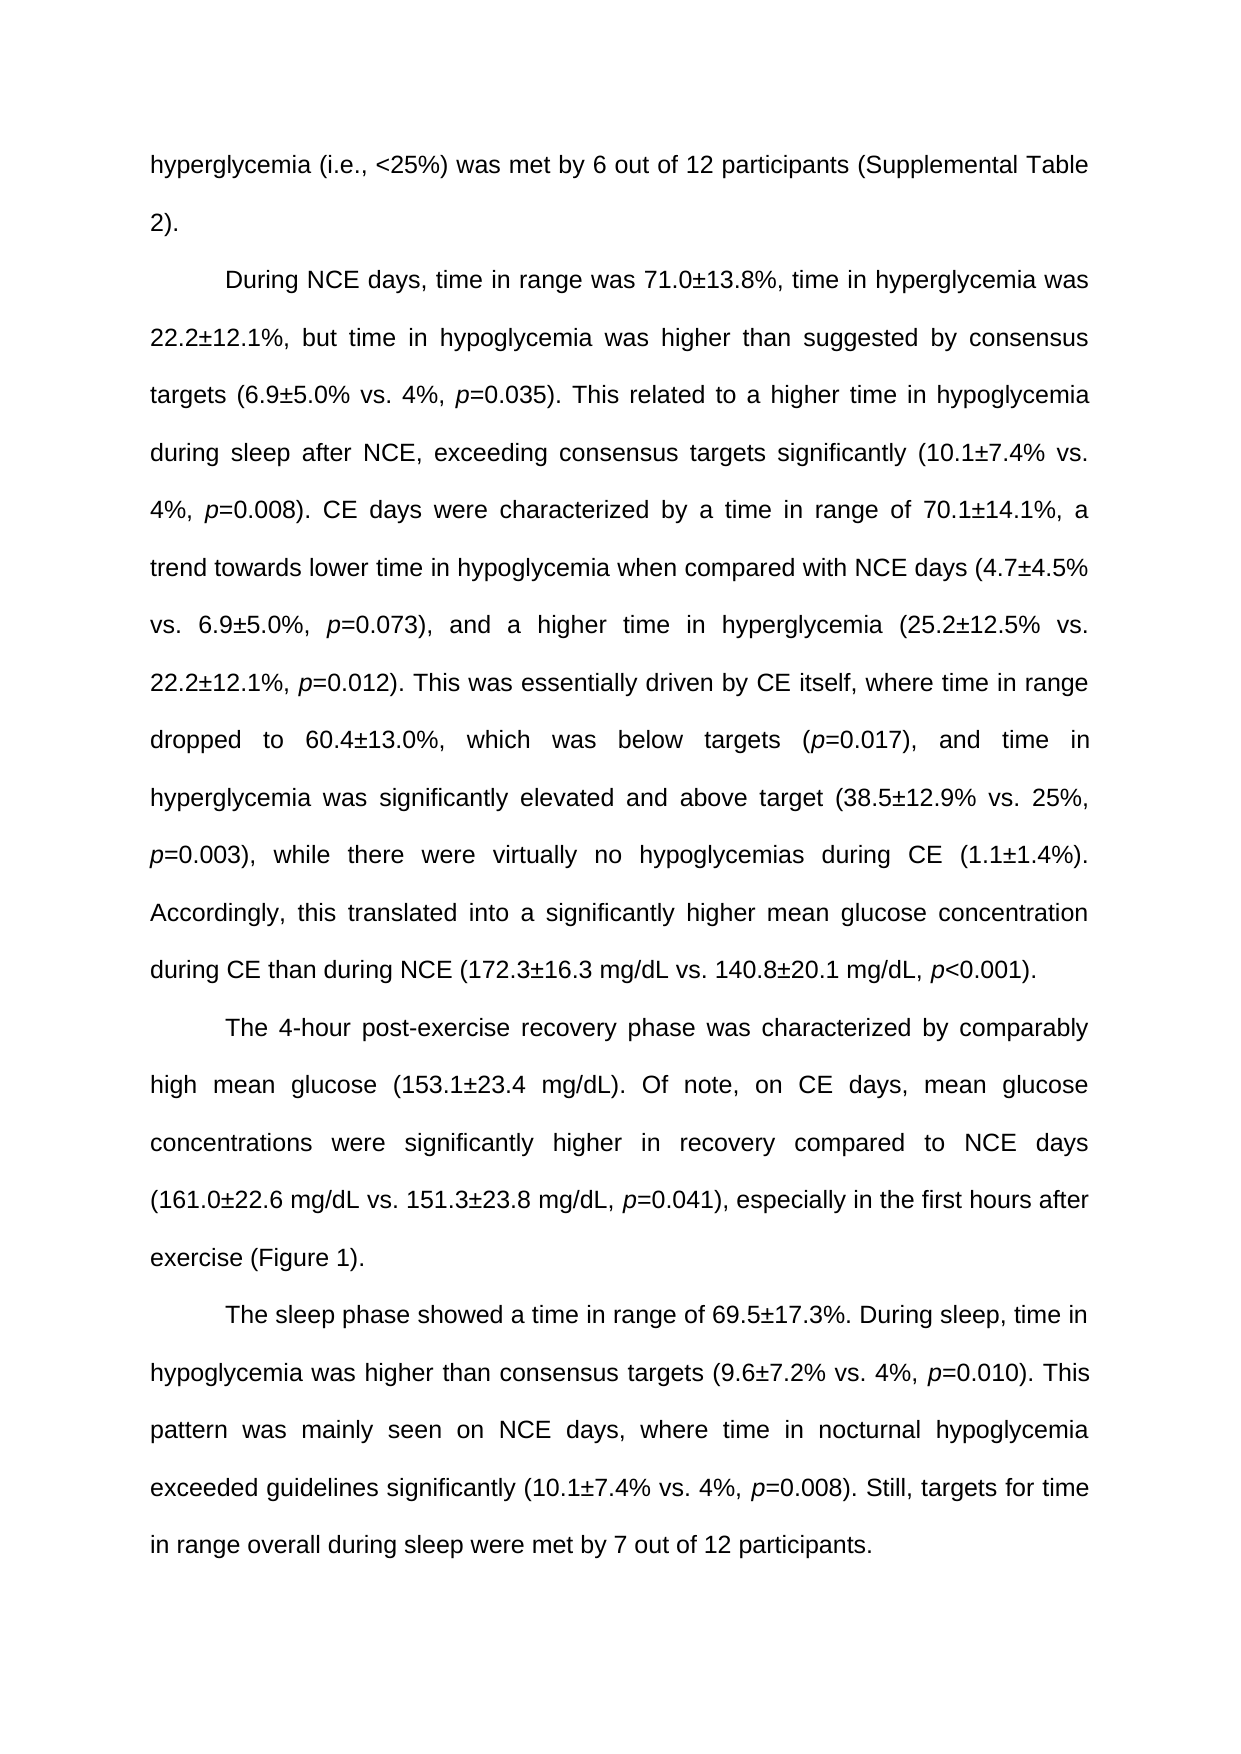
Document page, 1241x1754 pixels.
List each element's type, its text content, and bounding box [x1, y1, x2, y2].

text The sleep phase showed a time in range of 69.5±17.3%. During sleep, time in hypoglycemia was higher than consensus targets (9.6±7.2% vs. 4%, p=0.010). This pattern was mainly seen on NCE days, where time in nocturnal hypoglycemia exceeded guidelines significantly (10.1±7.4% vs. 4%, p=0.008). Still, targets for time in range overall during sleep were met by 7 out of 12 participants. [150, 1300, 1090, 1559]
text During NCE days, time in range was 71.0±13.8%, time in hyperglycemia was 22.2±12.1%, but time in hypoglycemia was higher than suggested by consensus targets (6.9±5.0% vs. 4%, p=0.035). This related to a higher time in hypoglycemia during sleep after NCE, exceeding consensus targets significantly (10.1±7.4% vs. 4%, p=0.008). CE days were characterized by a time in range of 70.1±14.1%, a trend towards lower time in hypoglycemia when compared with NCE days (4.7±4.5% vs. 6.9±5.0%, p=0.073), and a higher time in hyperglycemia (25.2±12.5% vs. 22.2±12.1%, p=0.012). This was essentially driven by CE itself, where time in range dropped to 60.4±13.0%, which was below targets (p=0.017), and time in hyperglycemia was significantly elevated and above target (38.5±12.9% vs. 25%, p=0.003), while there were virtually no hypoglycemias during CE (1.1±1.4%). Accordingly, this translated into a significantly higher mean glucose concentration during CE than during NCE (172.3±16.3 mg/dL vs. 140.8±20.1 mg/dL, p<0.001). [150, 265, 1090, 984]
text The 4-hour post-exercise recovery phase was characterized by comparably high mean glucose (153.1±23.4 mg/dL). Of note, on CE days, mean glucose concentrations were significantly higher in recovery compared to NCE days (161.0±22.6 mg/dL vs. 151.3±23.8 mg/dL, p=0.041), especially in the first hours after exercise (Figure 1). [150, 1012, 1090, 1271]
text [150, 150, 1090, 236]
